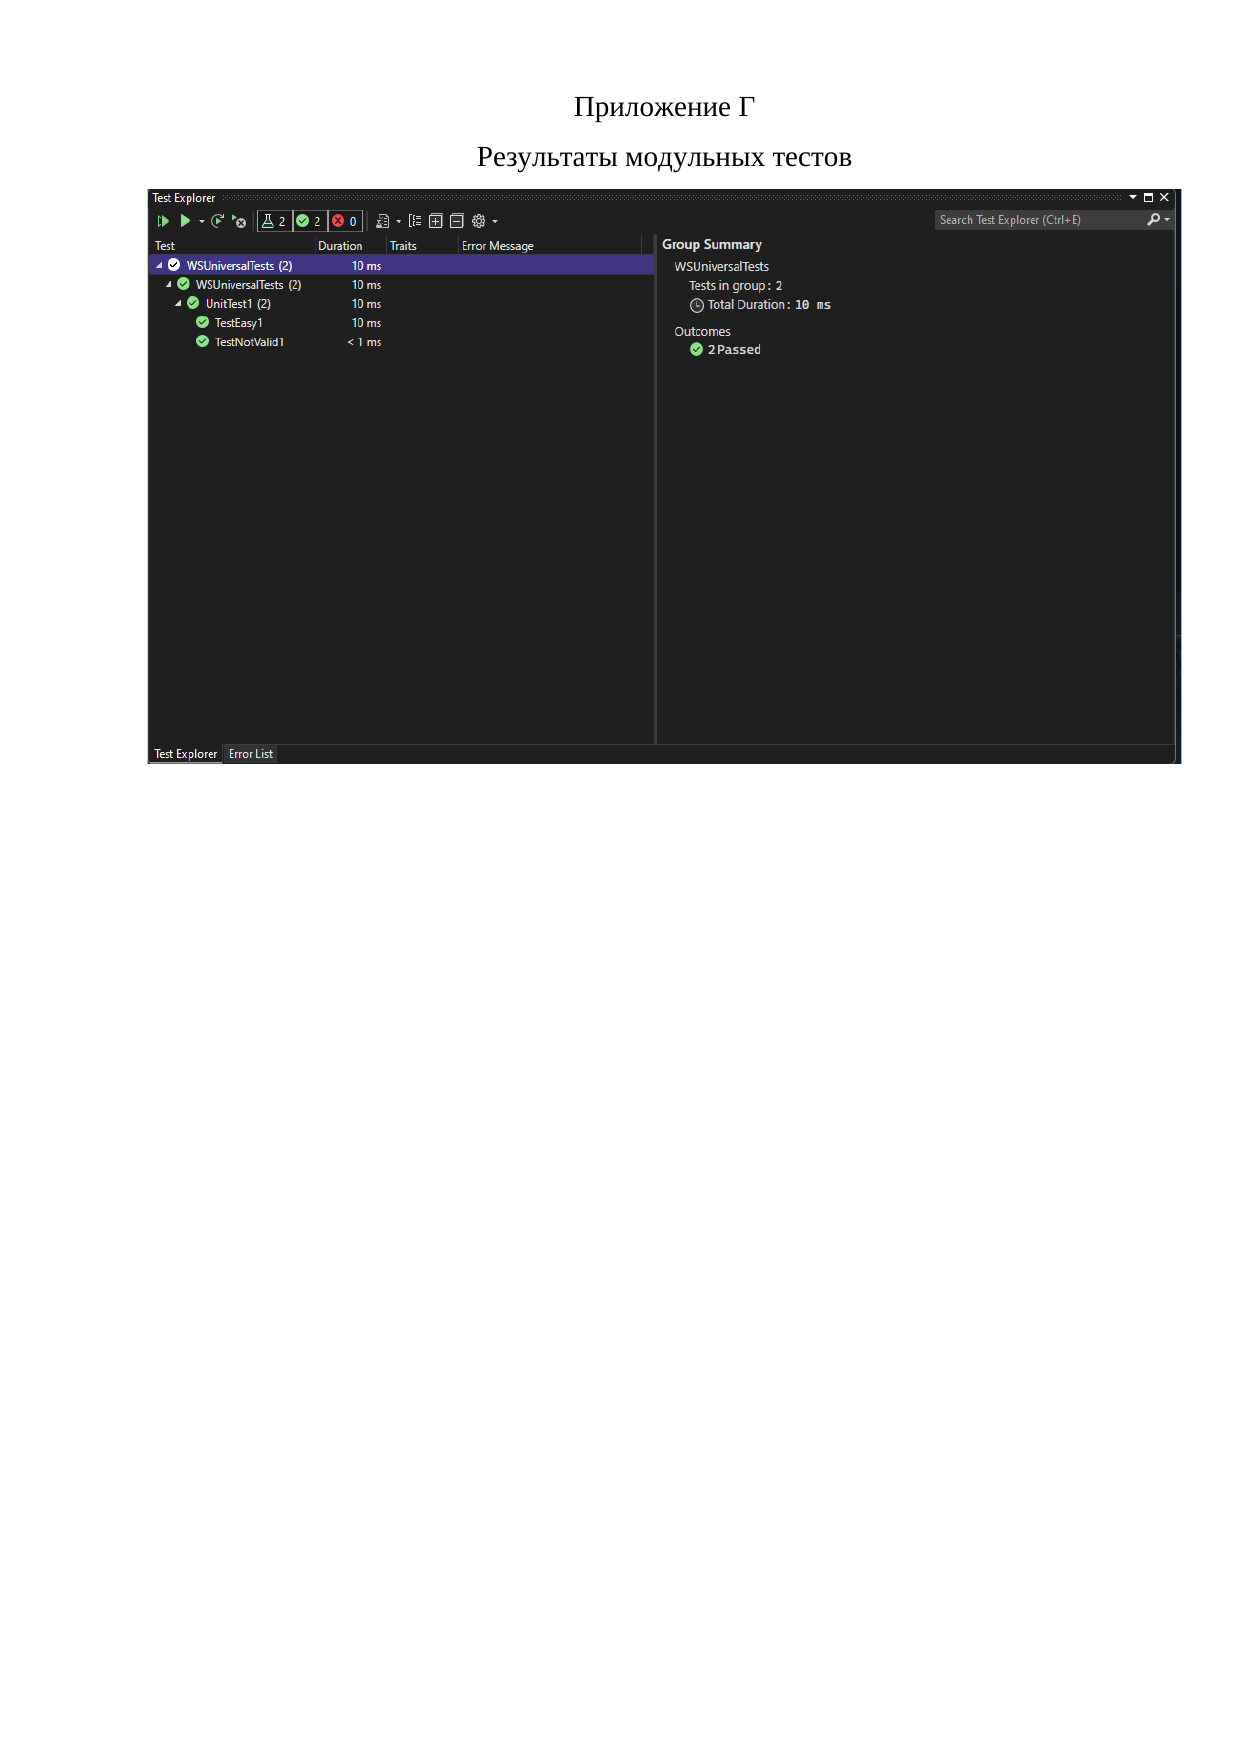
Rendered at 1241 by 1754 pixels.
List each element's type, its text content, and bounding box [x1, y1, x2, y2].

picture [147, 189, 1182, 764]
text Приложение Г [148, 89, 1181, 122]
text Результаты модульных тестов [148, 139, 1181, 172]
